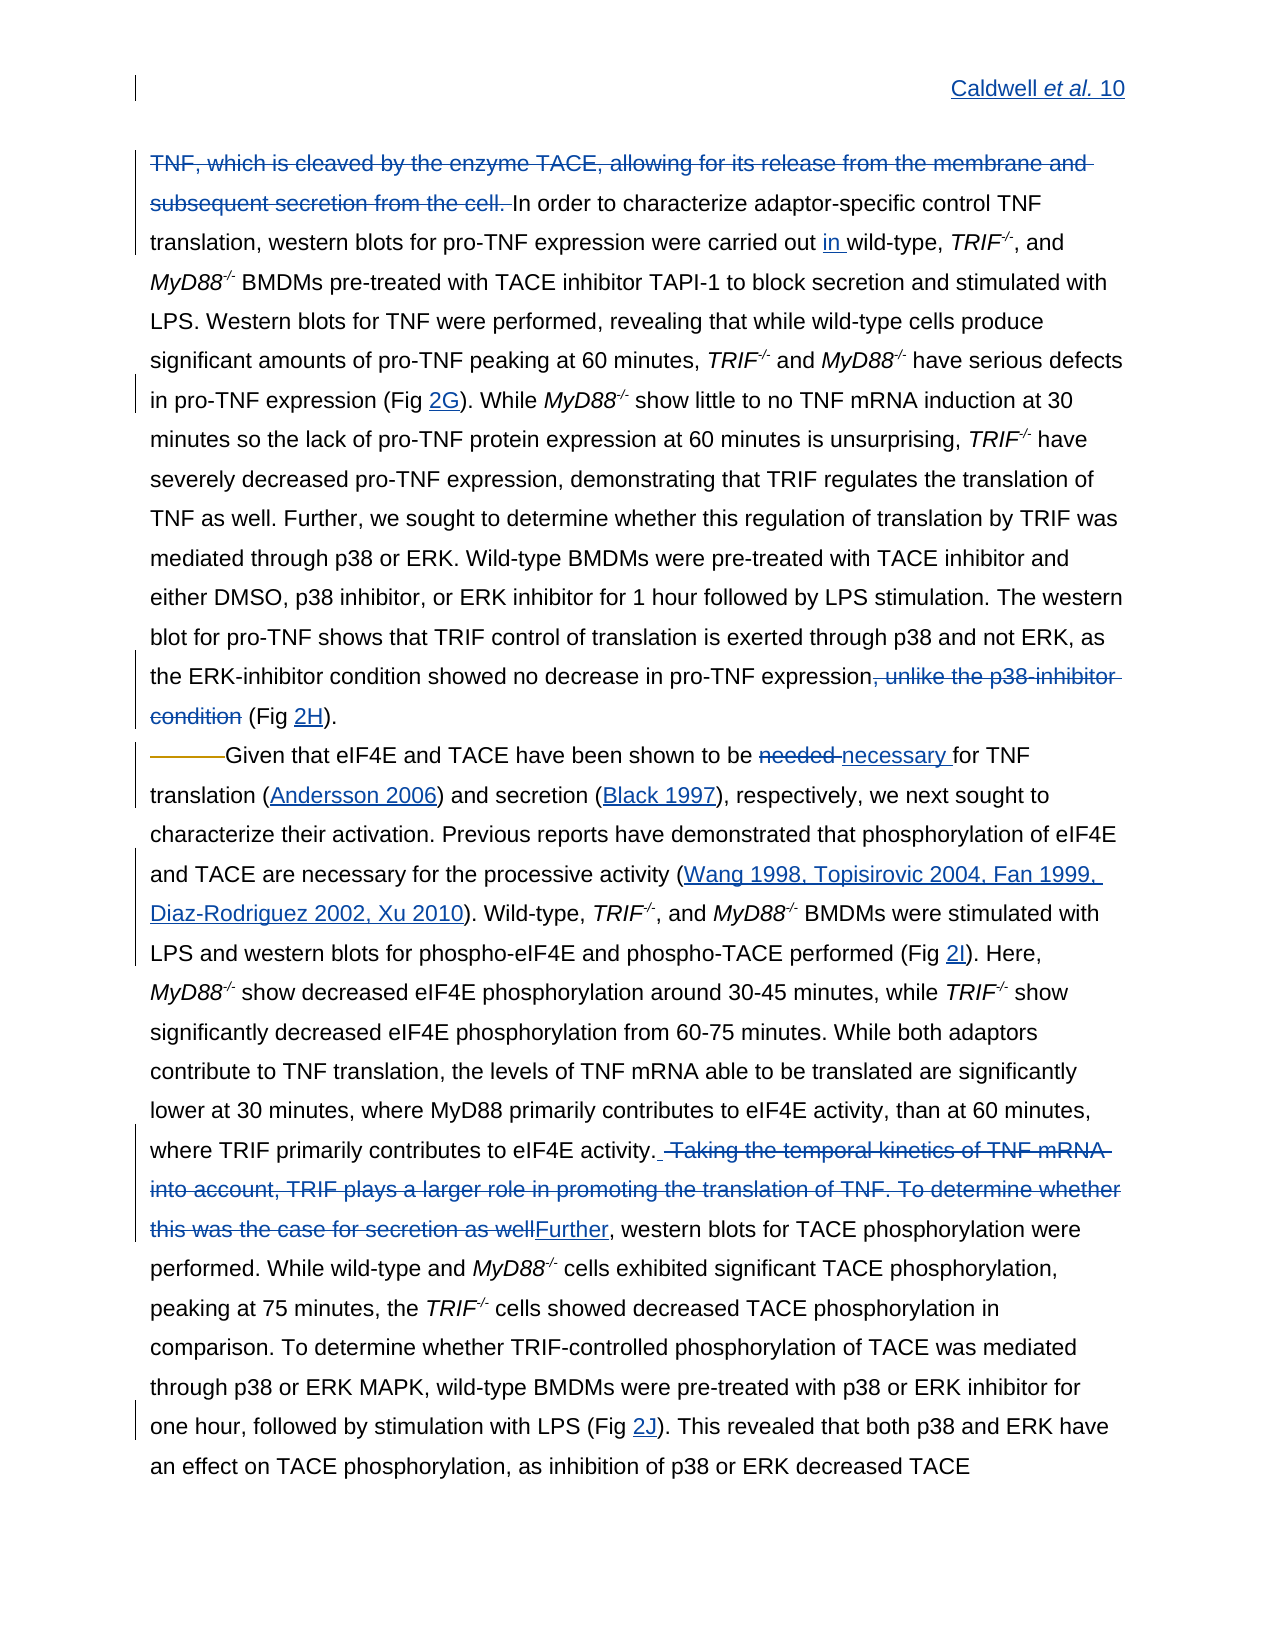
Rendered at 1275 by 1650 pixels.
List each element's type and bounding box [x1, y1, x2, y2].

text [150, 150, 1125, 729]
text [150, 742, 1125, 1479]
